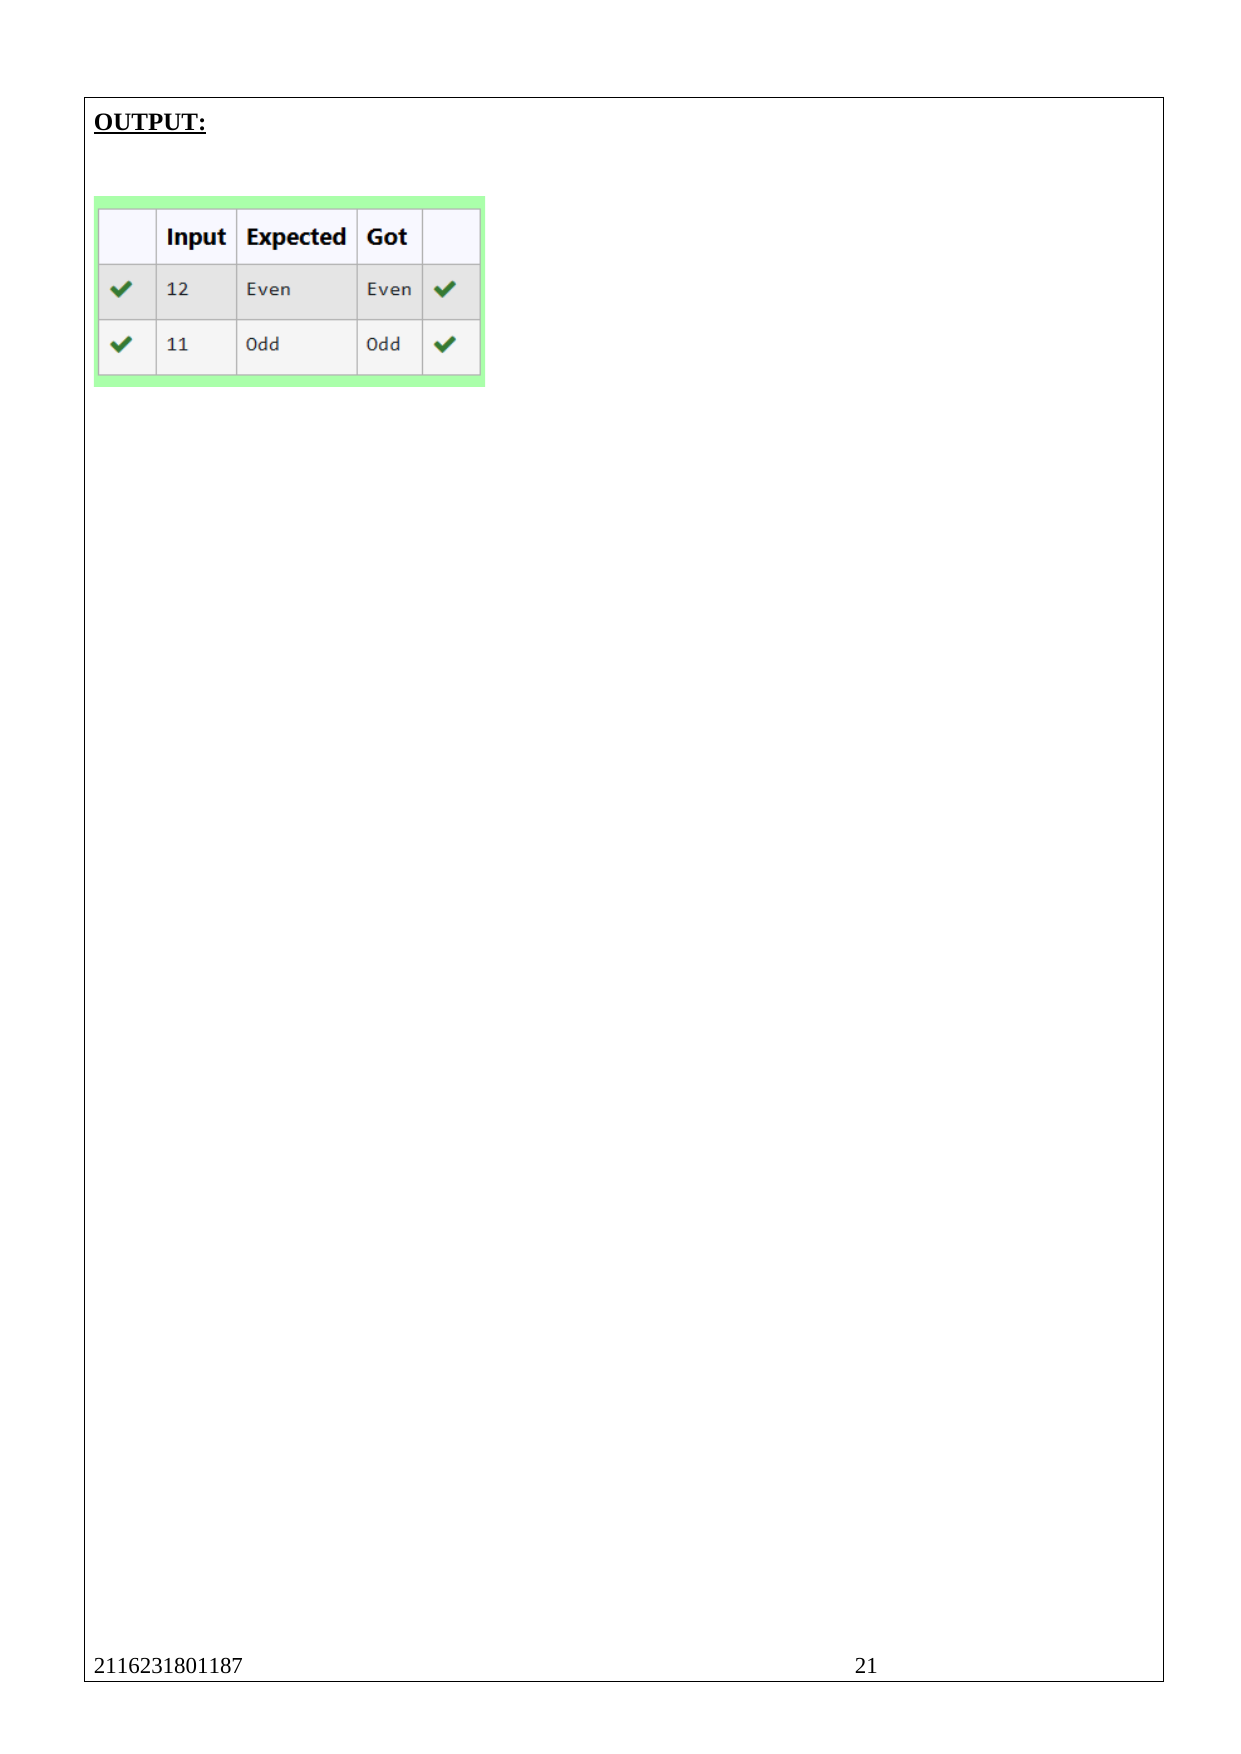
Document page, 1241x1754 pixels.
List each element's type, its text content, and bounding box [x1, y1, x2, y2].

picture [93, 196, 486, 387]
text OUTPUT: [94, 107, 1155, 136]
